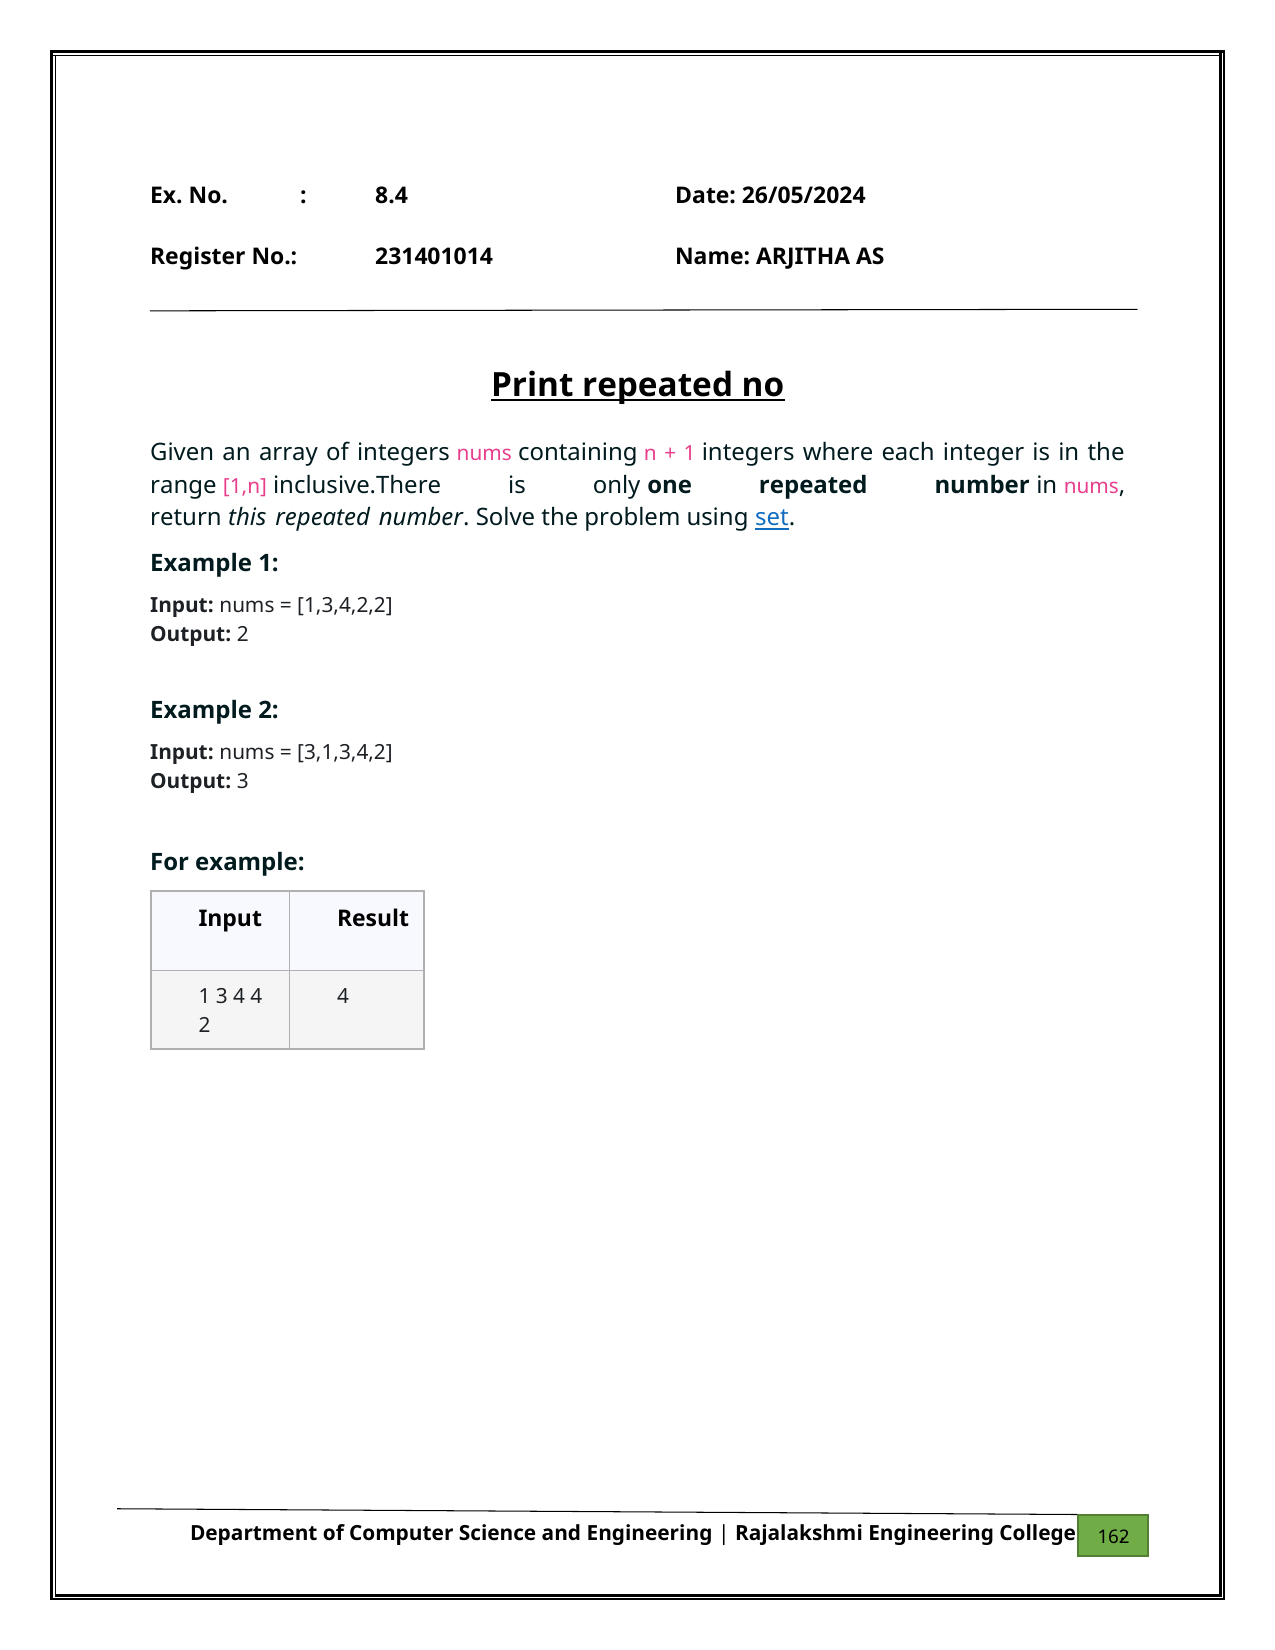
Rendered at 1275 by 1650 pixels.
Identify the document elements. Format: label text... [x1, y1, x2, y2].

text Input: nums = [3,1,3,4,2] [150, 737, 1125, 766]
text For example: [150, 845, 1125, 877]
text Print repeated no [150, 360, 1125, 406]
table_cell 1 3 4 4 2 [152, 971, 289, 1048]
table_header Result [290, 892, 423, 970]
text Input: nums = [1,3,4,2,2] [150, 590, 1125, 619]
text Example 2: [150, 692, 1125, 725]
table_header Input [152, 892, 289, 970]
text Register No.: 231401014 Name: ARJITHA AS [150, 239, 1125, 271]
text Output: 3 [150, 766, 1125, 794]
text Ex. No. : 8.4 Date: 26/05/2024 [150, 179, 1125, 210]
table_cell 4 [290, 971, 423, 1048]
text Output: 2 [150, 619, 1125, 647]
text Given an array of integers nums containing n + 1 integers where each integer is in the range [1,n] inclusive.There is only one repeated number in nums, return this repeated number. Solve the problem using set. [150, 435, 1125, 533]
text Example 1: [150, 545, 1125, 578]
